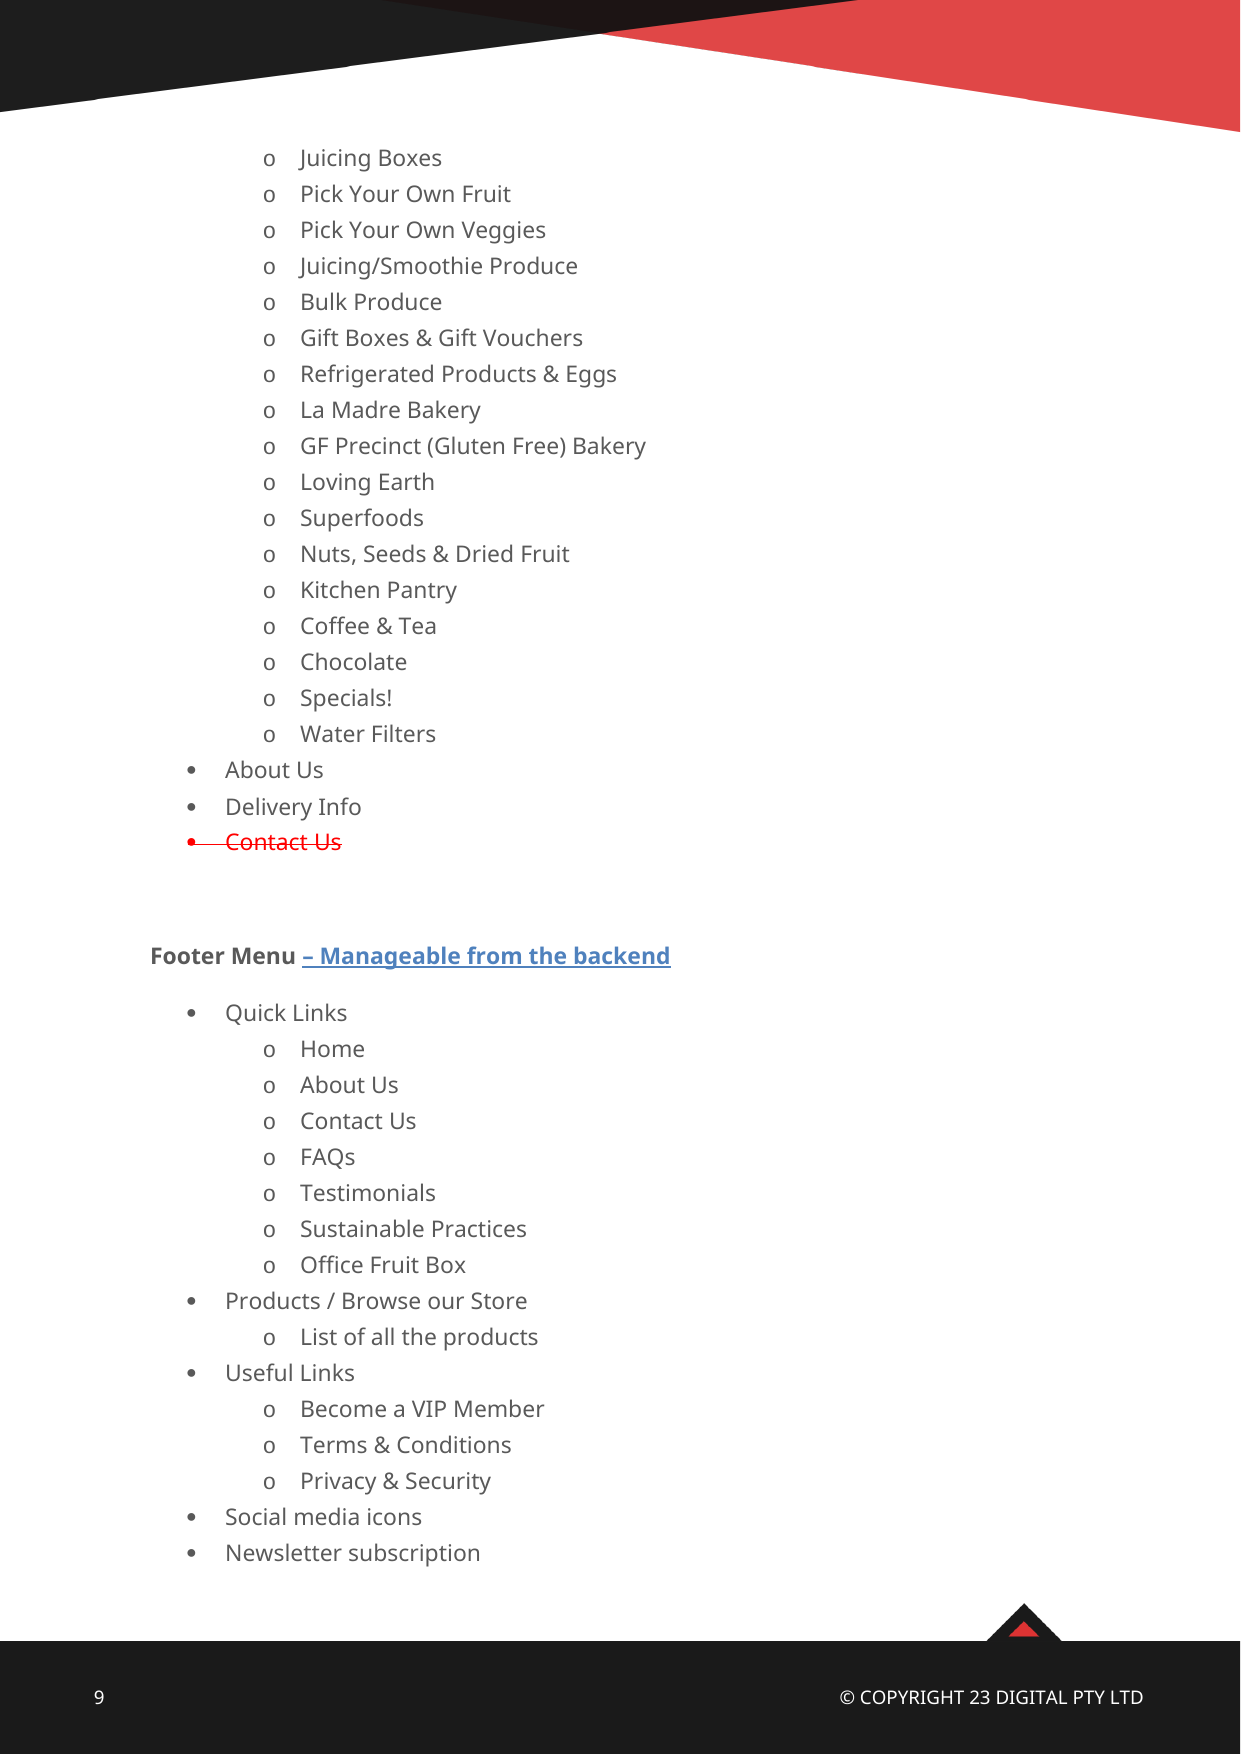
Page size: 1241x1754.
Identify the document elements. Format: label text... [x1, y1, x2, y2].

list List of all the products [262, 1321, 1090, 1352]
list Juicing Boxes [262, 142, 1090, 173]
picture [0, 0, 1241, 133]
list Home [262, 1033, 1090, 1064]
text Footer Menu – Manageable from the backend [150, 940, 1090, 971]
list FAQs [262, 1141, 1090, 1172]
list Contact Us [262, 1105, 1090, 1136]
list Kitchen Pantry [262, 574, 1090, 606]
list Quick Links [187, 997, 1090, 1028]
list Social media icons [187, 1501, 1090, 1532]
list About Us [187, 754, 1090, 786]
list Pick Your Own Veggies [262, 214, 1090, 245]
list Water Filters [262, 718, 1090, 750]
list Gift Boxes & Gift Vouchers [262, 322, 1090, 353]
list Terms & Conditions [262, 1429, 1090, 1460]
list GF Precinct (Gluten Free) Bakery [262, 430, 1090, 461]
list About Us [262, 1069, 1090, 1100]
list Testimonials [262, 1177, 1090, 1208]
list La Madre Bakery [262, 394, 1090, 425]
list Loving Earth [262, 466, 1090, 497]
list Contact Us [187, 826, 1090, 858]
list Bulk Produce [262, 286, 1090, 317]
list Refrigerated Products & Eggs [262, 358, 1090, 389]
list Pick Your Own Fruit [262, 178, 1090, 209]
list Sustainable Practices [262, 1213, 1090, 1244]
list Products / Browse our Store [187, 1285, 1090, 1316]
list Privacy & Security [262, 1465, 1090, 1496]
list Specials! [262, 682, 1090, 714]
list Nuts, Seeds & Dried Fruit [262, 538, 1090, 569]
list Become a VIP Member [262, 1393, 1090, 1424]
list Coffee & Tea [262, 610, 1090, 642]
list Useful Links [187, 1357, 1090, 1388]
list Newsletter subscription [187, 1537, 1090, 1568]
picture [0, 1603, 1241, 1754]
list Superfoods [262, 502, 1090, 533]
list Delivery Info [187, 790, 1090, 822]
list Juicing/Smoothie Produce [262, 250, 1090, 281]
list Office Fruit Box [262, 1249, 1090, 1280]
list Chocolate [262, 646, 1090, 678]
